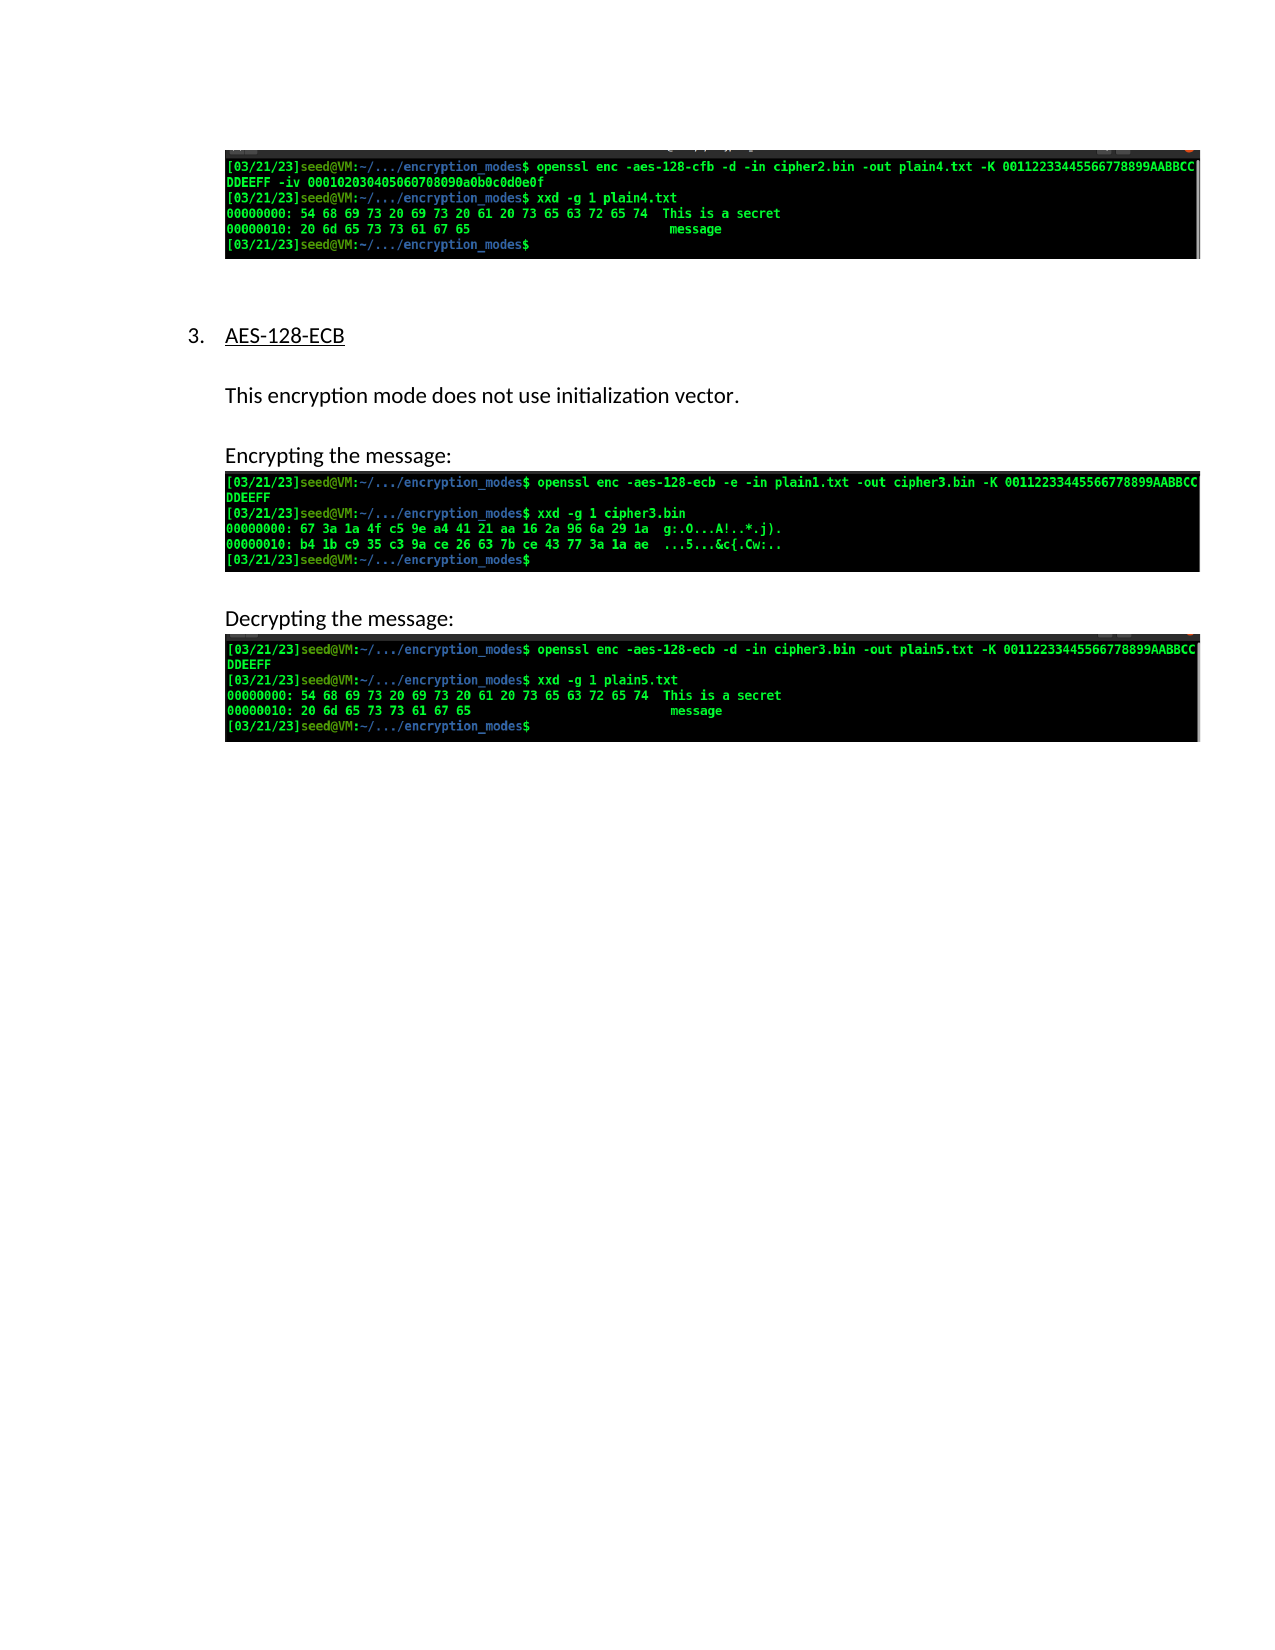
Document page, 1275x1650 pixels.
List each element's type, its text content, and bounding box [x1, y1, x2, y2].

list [187, 150, 1125, 318]
picture [225, 634, 1200, 742]
picture [225, 150, 1200, 259]
picture [225, 471, 1200, 572]
